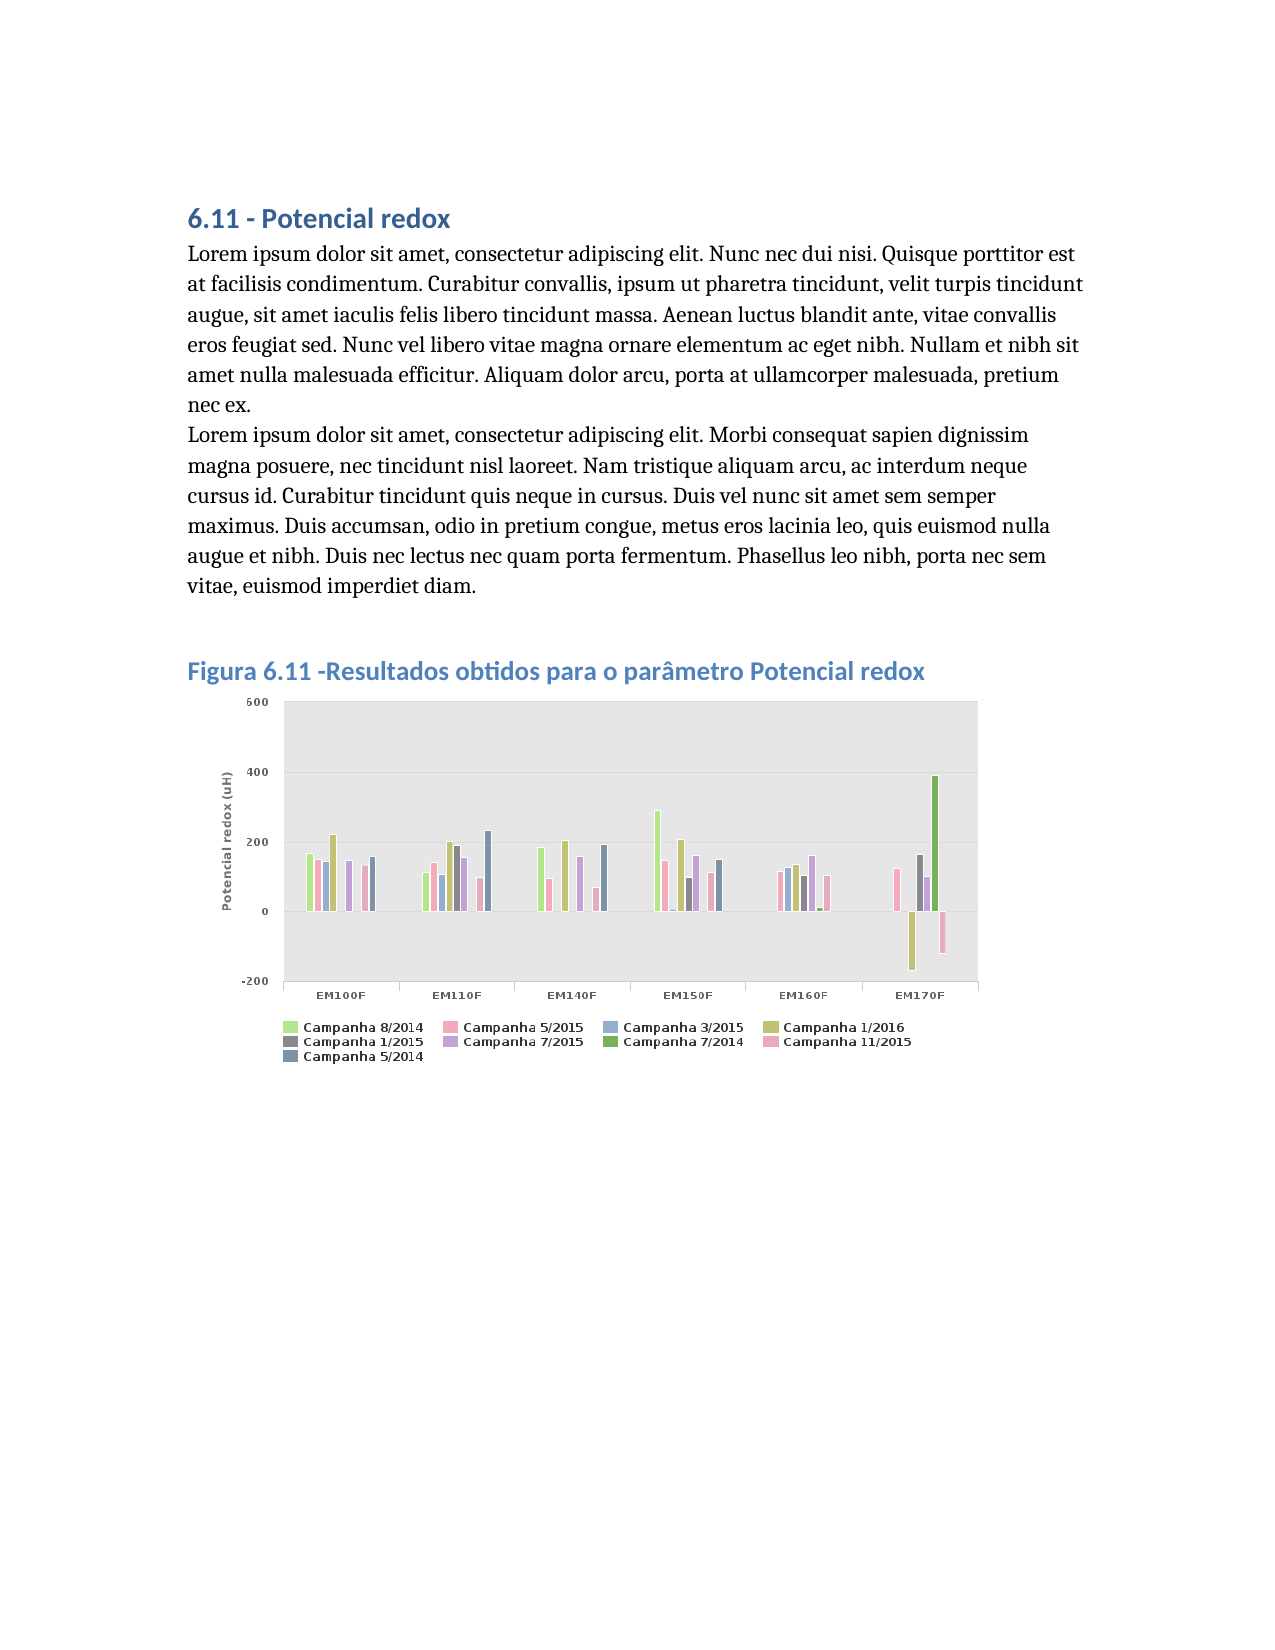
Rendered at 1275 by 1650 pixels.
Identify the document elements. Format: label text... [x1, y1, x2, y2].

text Lorem ipsum dolor sit amet, consectetur adipiscing elit. Nunc nec dui nisi. Quisque porttitor est at facilisis condimentum. Curabitur convallis, ipsum ut pharetra tincidunt, velit turpis tincidunt augue, sit amet iaculis felis libero tincidunt massa. Aenean luctus blandit ante, vitae convallis eros feugiat sed. Nunc vel libero vitae magna ornare elementum ac eget nibh. Nullam et nibh sit amet nulla malesuada efficitur. Aliquam dolor arcu, porta at ullamcorper malesuada, pretium nec ex. Lorem ipsum dolor sit amet, consectetur adipiscing elit. Morbi consequat sapien dignissim magna posuere, nec tincidunt nisl laoreet. Nam tristique aliquam arcu, ac interdum neque cursus id. Curabitur tincidunt quis neque in cursus. Duis vel nunc sit amet sem semper maximus. Duis accumsan, odio in pretium congue, metus eros lacinia leo, quis euismod nulla augue et nibh. Duis nec lectus nec quam porta fermentum. Phasellus leo nibh, porta nec sem vitae, euismod imperdiet diam. [187, 241, 1087, 630]
subtitle Figura 6.11 -Resultados obtidos para o parâmetro Potencial redox [187, 654, 1087, 687]
picture [206, 692, 987, 1083]
subtitle 6.11 - Potencial redox [187, 200, 1087, 236]
